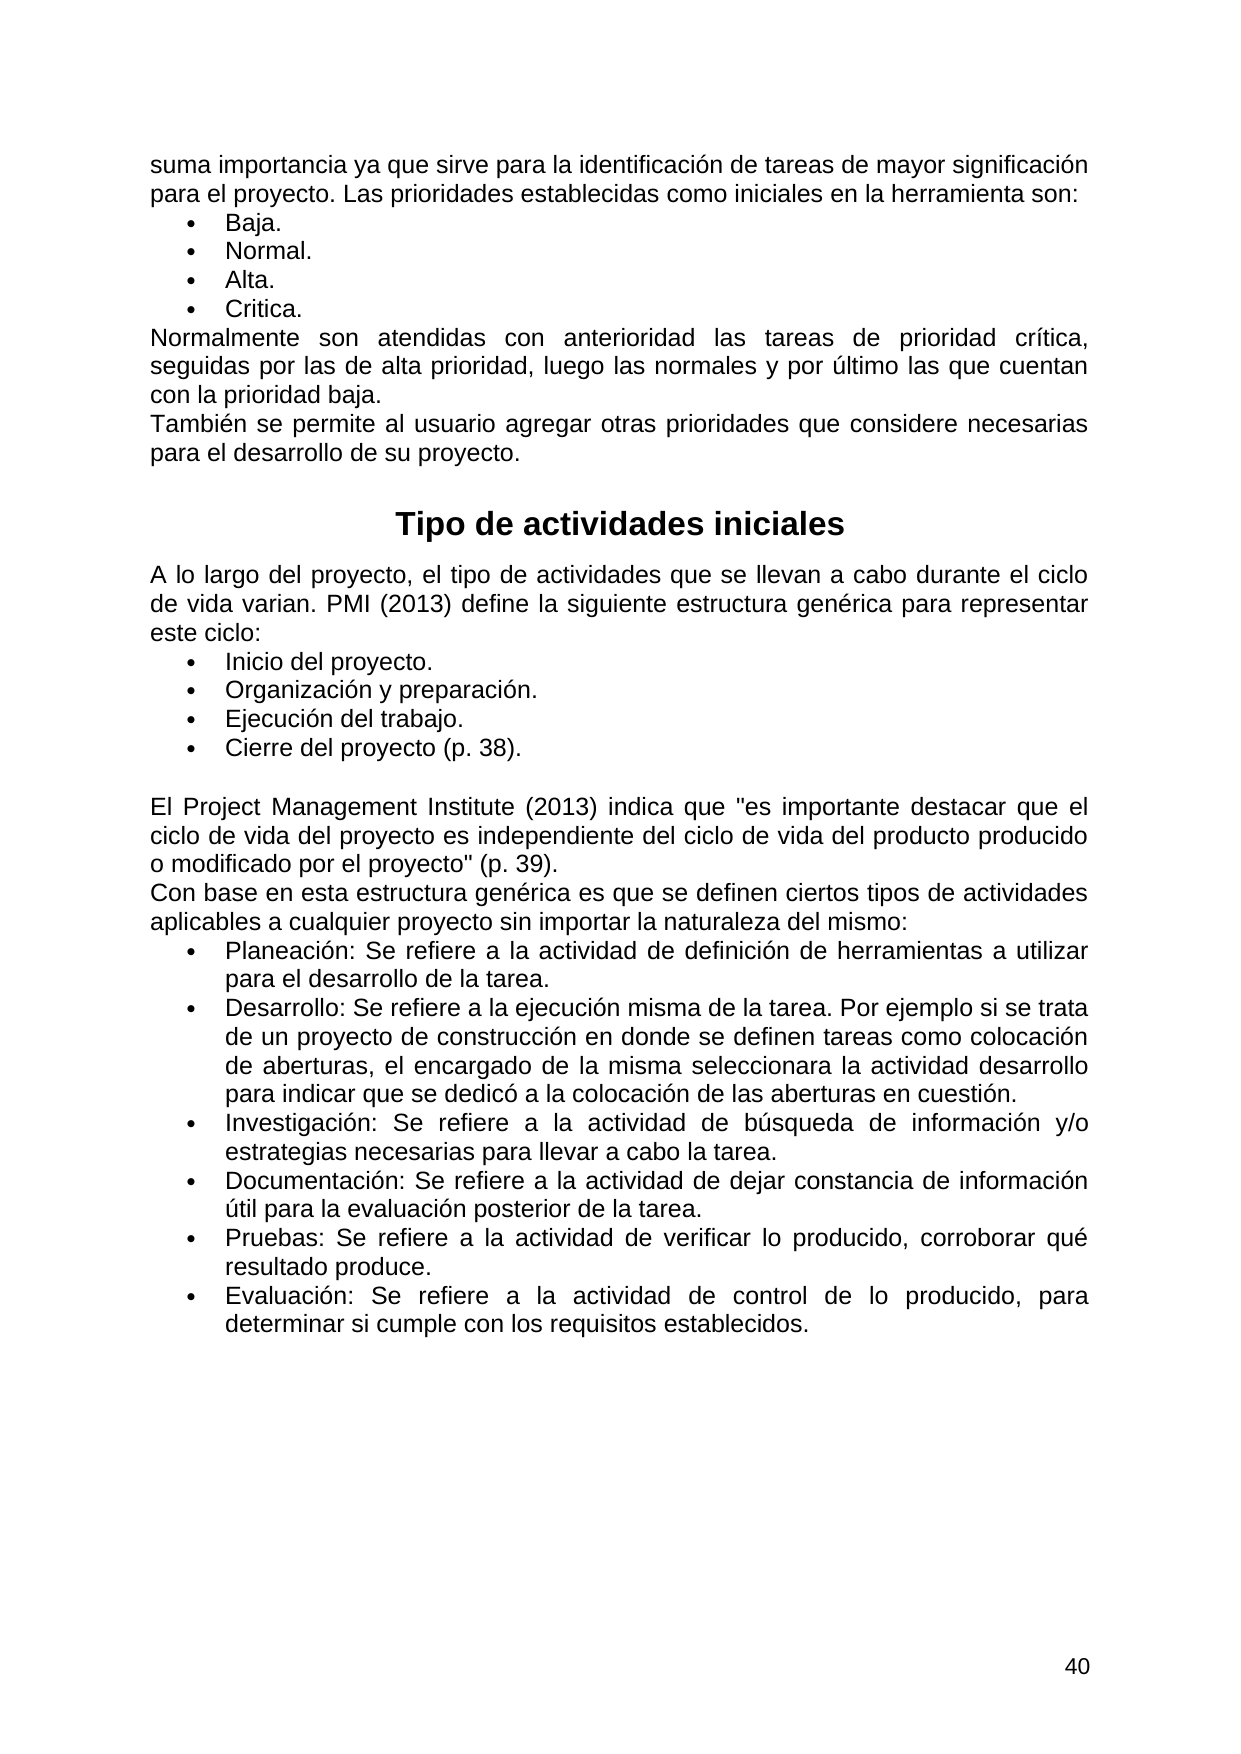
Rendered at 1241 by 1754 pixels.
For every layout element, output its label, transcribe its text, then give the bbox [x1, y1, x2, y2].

text También se permite al usuario agregar otras prioridades que considere necesarias para el desarrollo de su proyecto. [150, 409, 1090, 466]
text A lo largo del proyecto, el tipo de actividades que se llevan a cabo durante el ciclo de vida varian. PMI (2013) define la siguiente estructura genérica para representar este ciclo: [150, 560, 1090, 647]
text El Project Management Institute (2013) indica que "es importante destacar que el ciclo de vida del proyecto es independiente del ciclo de vida del producto producido o modificado por el proyecto" (p. 39). [150, 792, 1090, 878]
list Normal. [187, 236, 1090, 265]
list Cierre del proyecto (p. 38). [187, 733, 1090, 762]
list Critica. [187, 294, 1090, 322]
text Con base en esta estructura genérica es que se definen ciertos tipos de actividades aplicables a cualquier proyecto sin importar la naturaleza del mismo: [150, 878, 1090, 936]
list Desarrollo: Se refiere a la ejecución misma de la tarea. Por ejemplo si se trata de un proyecto de construcción en donde se definen tareas como colocación de aberturas, el encargado de la misma seleccionara la actividad desarrollo para indicar que se dedicó a la colocación de las aberturas en cuestión. [187, 993, 1090, 1108]
list Investigación: Se refiere a la actividad de búsqueda de información y/o estrategias necesarias para llevar a cabo la tarea. [187, 1108, 1090, 1166]
list Evaluación: Se refiere a la actividad de control de lo producido, para determinar si cumple con los requisitos establecidos. [187, 1281, 1090, 1338]
list Baja. [187, 207, 1090, 236]
subtitle Tipo de actividades iniciales [150, 504, 1090, 542]
list Alta. [187, 265, 1090, 294]
list Pruebas: Se refiere a la actividad de verificar lo producido, corroborar qué resultado produce. [187, 1223, 1090, 1281]
list Ejecución del trabajo. [187, 704, 1090, 733]
list Documentación: Se refiere a la actividad de dejar constancia de información útil para la evaluación posterior de la tarea. [187, 1166, 1090, 1223]
list Planeación: Se refiere a la actividad de definición de herramientas a utilizar para el desarrollo de la tarea. [187, 936, 1090, 993]
text Normalmente son atendidas con anterioridad las tareas de prioridad crítica, seguidas por las de alta prioridad, luego las normales y por último las que cuentan con la prioridad baja. [150, 322, 1090, 409]
list Organización y preparación. [187, 675, 1090, 704]
list Inicio del proyecto. [187, 647, 1090, 675]
